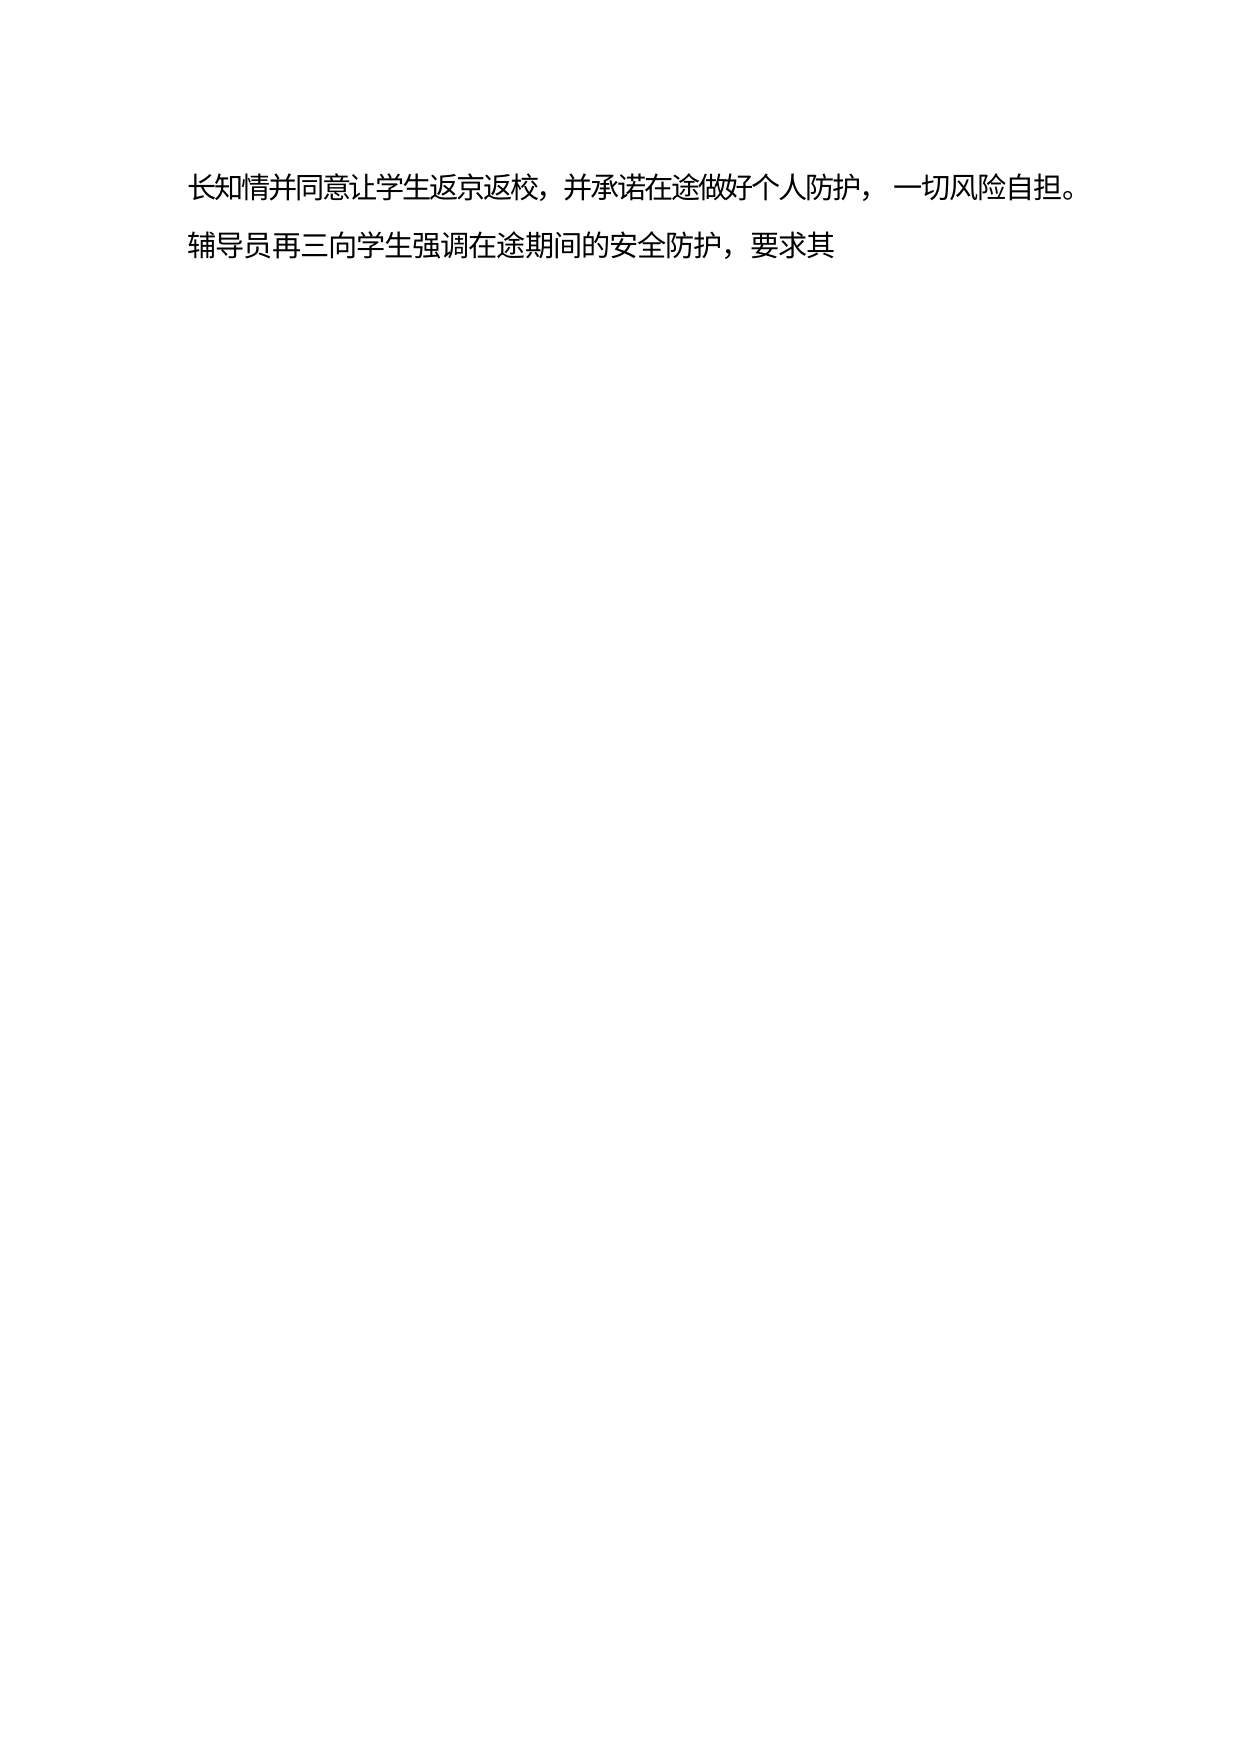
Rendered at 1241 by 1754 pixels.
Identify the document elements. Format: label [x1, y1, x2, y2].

text [187, 164, 1068, 265]
